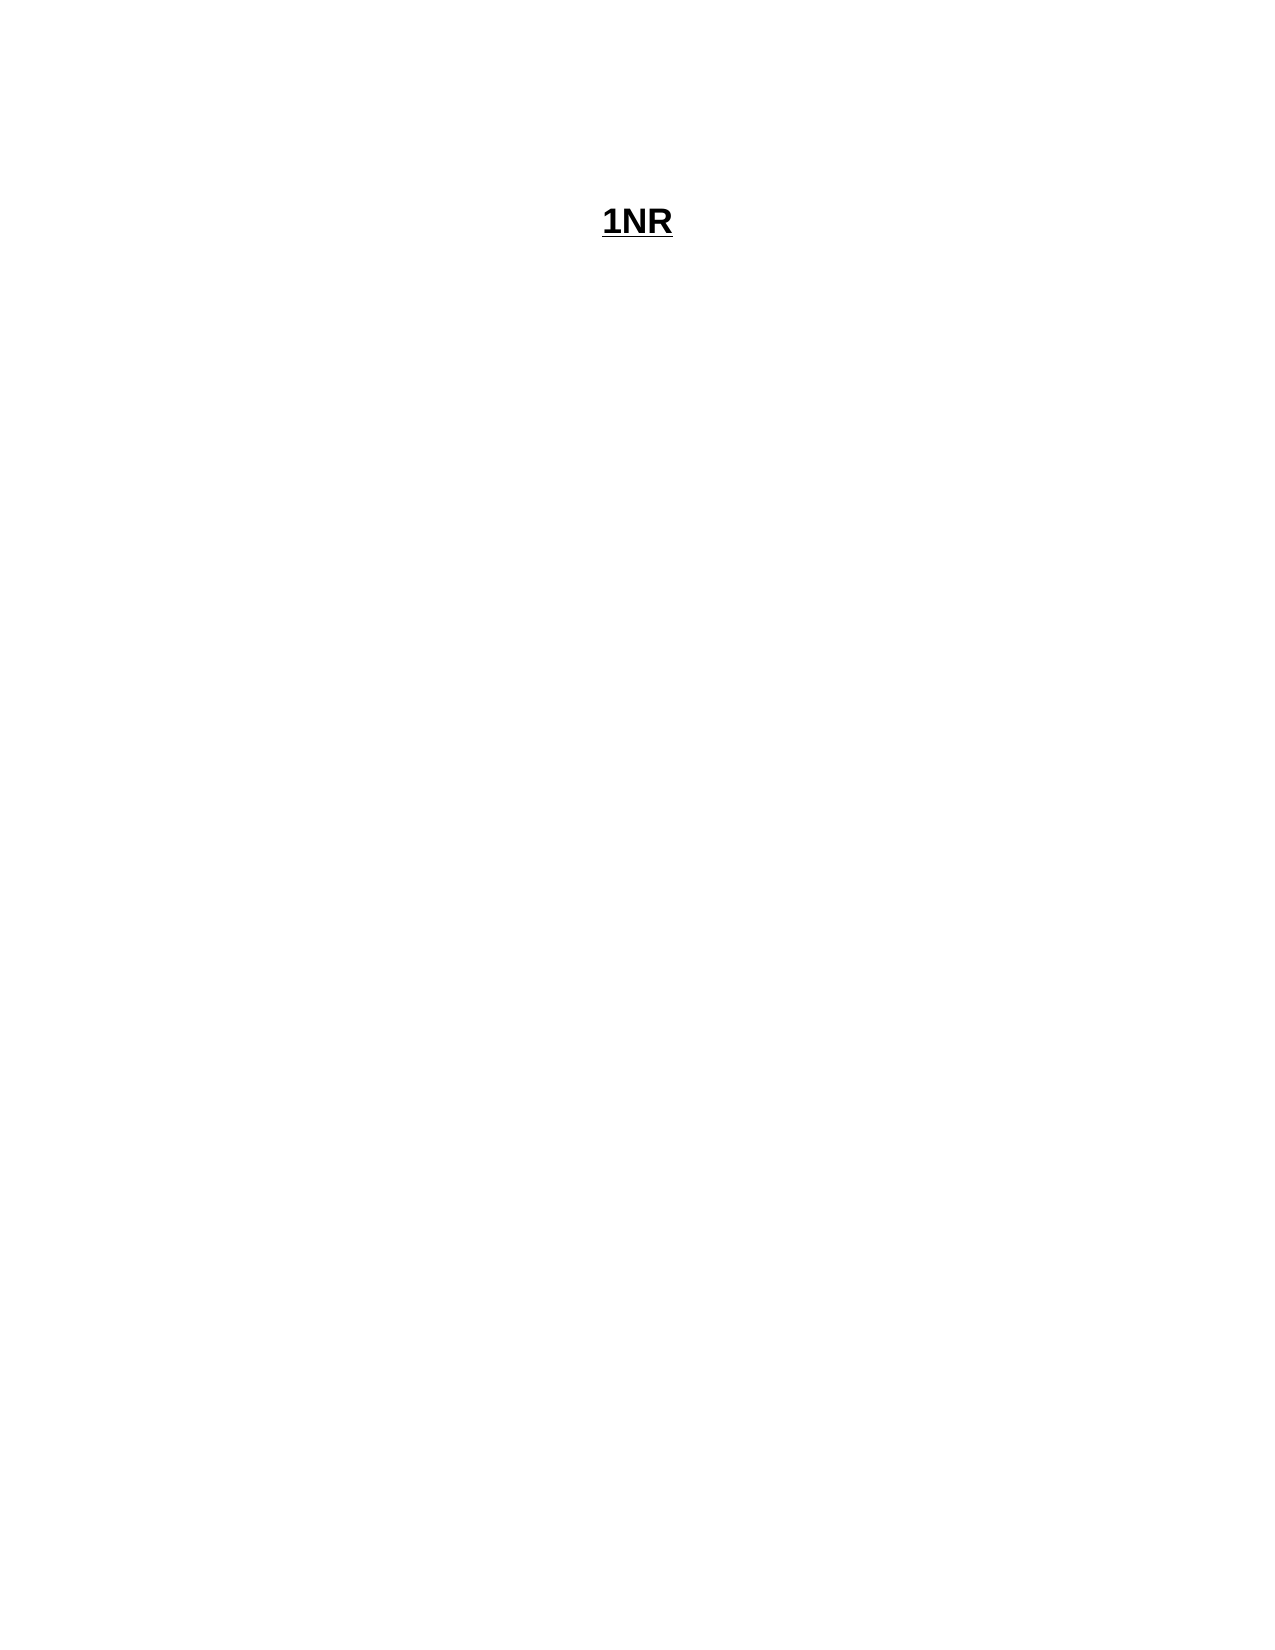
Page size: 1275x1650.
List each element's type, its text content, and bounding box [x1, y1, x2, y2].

subtitle 1nr [150, 200, 1125, 241]
